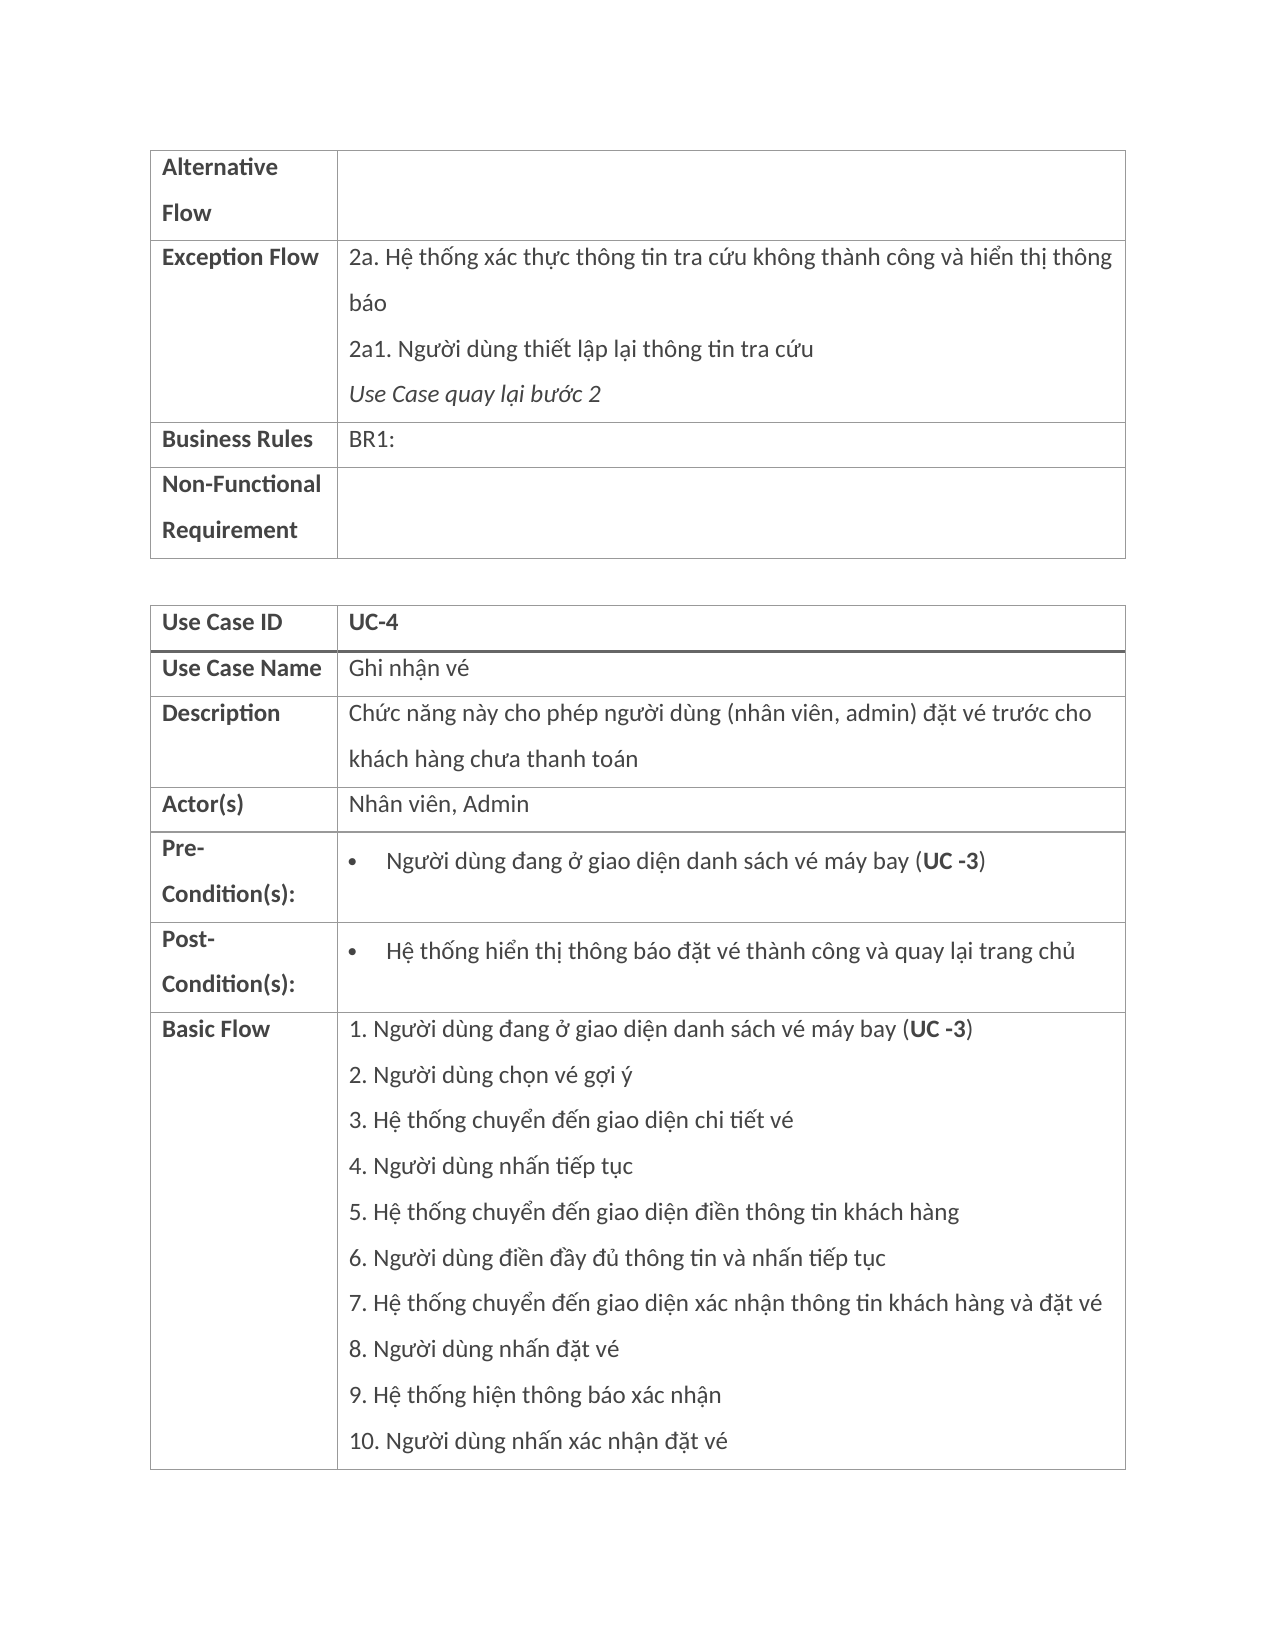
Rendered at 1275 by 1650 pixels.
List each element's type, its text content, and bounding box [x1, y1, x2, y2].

table_cell [338, 468, 1125, 557]
table_cell Business Rules [151, 423, 337, 467]
table_cell Basic Flow [151, 1013, 337, 1468]
table_cell Hệ thống hiển thị thông báo đặt vé thành công và quay lại trang chủ [338, 923, 1125, 1012]
table_cell Post-Condition(s): [151, 923, 337, 1012]
table_cell Use Case Name [151, 653, 337, 696]
table_cell Alternative Flow [151, 151, 337, 240]
table_cell Chức năng này cho phép người dùng (nhân viên, admin) đặt vé trước cho khách hàng chưa thanh toán [338, 697, 1125, 787]
table_cell Description [151, 697, 337, 787]
table_cell [338, 151, 1125, 240]
table_cell Người dùng đang ở giao diện danh sách vé máy bay (UC -3) [338, 833, 1125, 922]
table_cell BR1: [338, 423, 1125, 467]
table_cell Non-Functional Requirement [151, 468, 337, 557]
table_cell 2a. Hệ thống xác thực thông tin tra cứu không thành công và hiển thị thông báo 2a1. Người dùng thiết lập lại thông tin tra cứu Use Case quay lại bước 2 [338, 241, 1125, 422]
table_header Use Case ID [151, 606, 337, 649]
table_cell Ghi nhận vé [338, 653, 1125, 696]
table_cell Pre-Condition(s): [151, 833, 337, 922]
table_header UC-4 [338, 606, 1125, 649]
table_cell Nhân viên, Admin [338, 788, 1125, 831]
table_cell Actor(s) [151, 788, 337, 831]
table_cell Exception Flow [151, 241, 337, 422]
